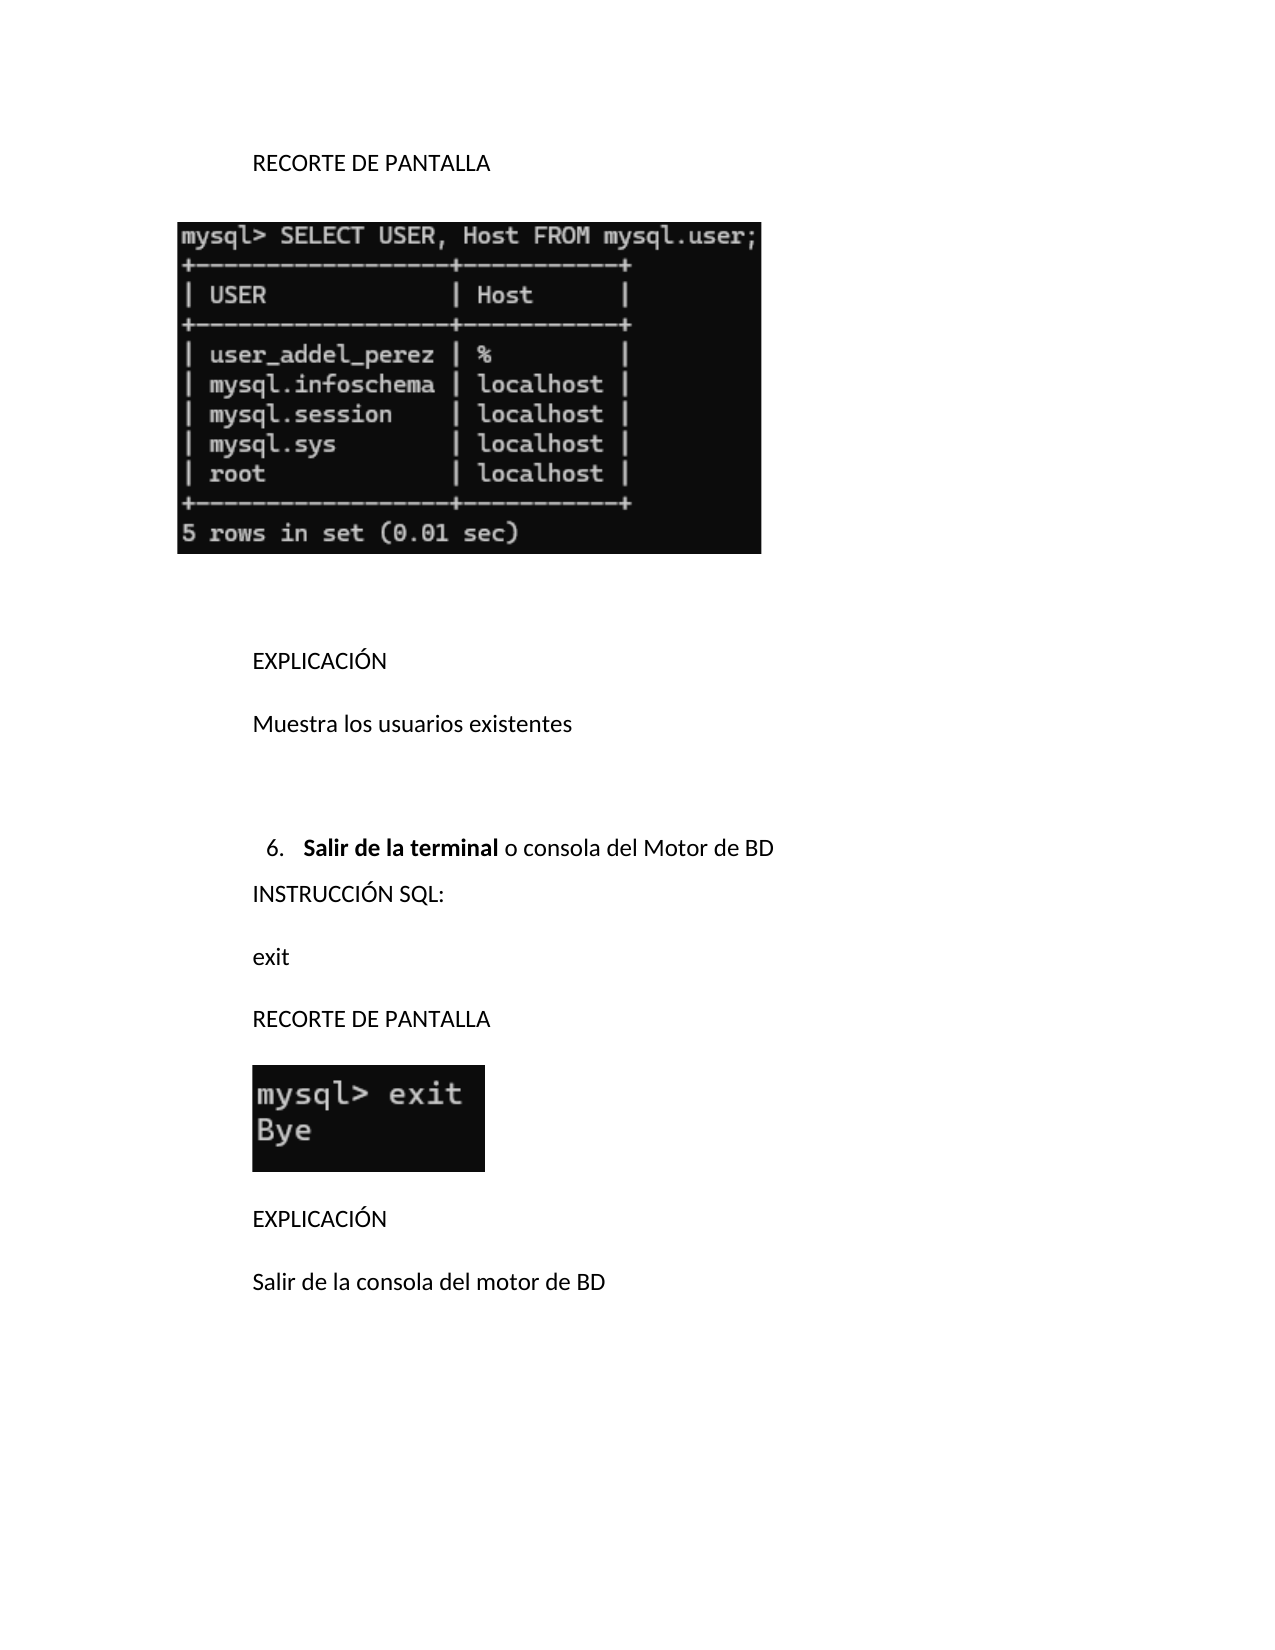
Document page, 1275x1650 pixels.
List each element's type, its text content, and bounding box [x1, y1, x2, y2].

text exit [252, 941, 1098, 971]
text INSTRUCCIÓN SQL: [252, 878, 1098, 909]
text EXPLICACIÓN [252, 1203, 1098, 1234]
text RECORTE DE PANTALLA [252, 1003, 1098, 1033]
text RECORTE DE PANTALLA [252, 148, 1098, 178]
text EXPLICACIÓN [252, 645, 1098, 676]
text Muestra los usuarios existentes [252, 708, 1098, 738]
text Salir de la consola del motor de BD [252, 1266, 1098, 1296]
picture [252, 1065, 485, 1172]
picture [177, 222, 762, 554]
list Salir de la terminal o consola del Motor de BD [266, 832, 1098, 863]
